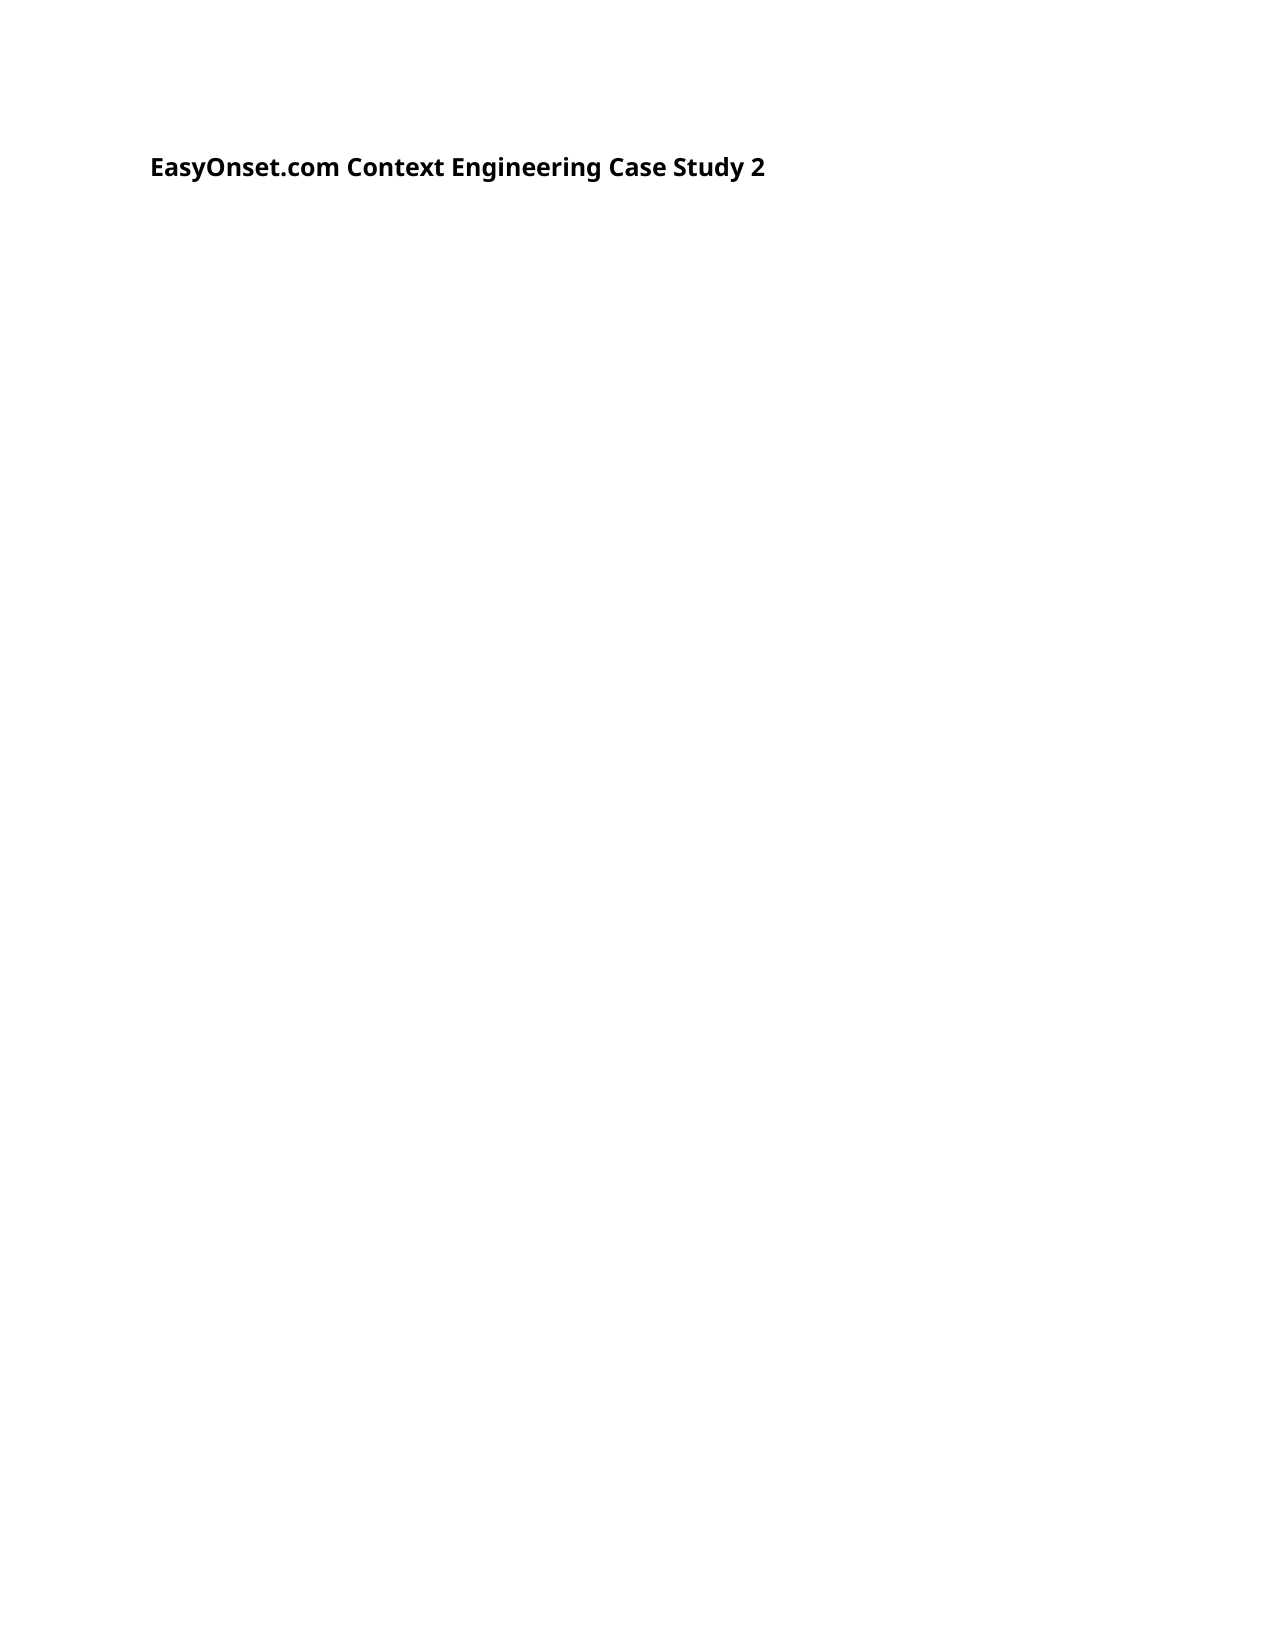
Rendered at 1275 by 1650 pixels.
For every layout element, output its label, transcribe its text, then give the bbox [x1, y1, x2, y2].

text EasyOnset.com Context Engineering Case Study 2 [150, 150, 1125, 184]
